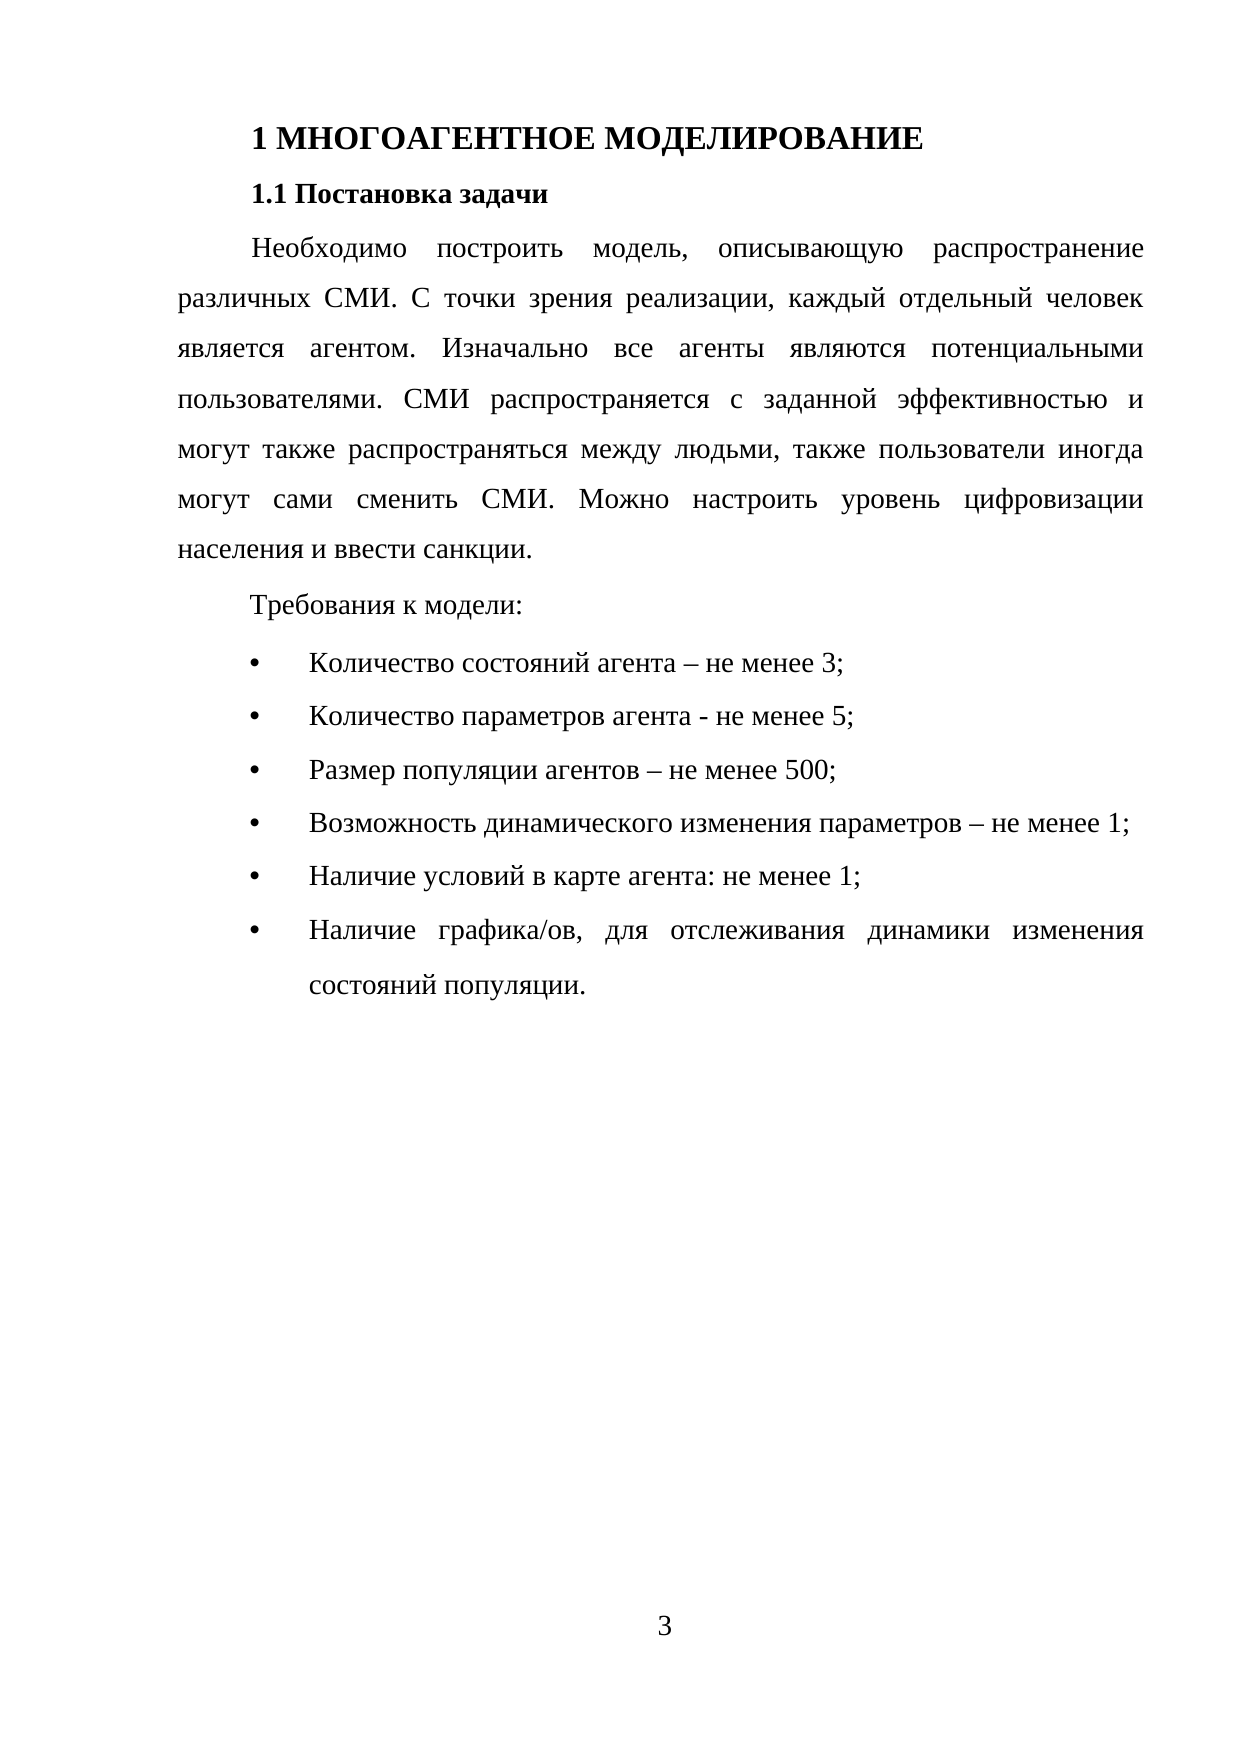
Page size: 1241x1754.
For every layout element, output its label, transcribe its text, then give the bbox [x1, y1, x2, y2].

list Количество параметров агента - не менее 5; [249, 698, 1145, 732]
text Необходимо построить модель, описывающую распространение различных СМИ. С точки зрения реализации, каждый отдельный человек является агентом. Изначально все агенты являются потенциальными пользователями. СМИ распространяется с заданной эффективностью и могут также распространяться между людьми, также пользователи иногда могут сами сменить СМИ. Можно настроить уровень цифровизации населения и ввести санкции. [177, 230, 1145, 565]
text Требования к модели: [249, 587, 1145, 621]
list Возможность динамического изменения параметров – не менее 1; [249, 805, 1145, 839]
list Размер популяции агентов – не менее 500; [249, 752, 1145, 785]
list Количество состояний агента – не менее 3; [249, 645, 1145, 679]
list Наличие условий в карте агента: не менее 1; [249, 858, 1145, 892]
text 1 МНОГОАГЕНТНОЕ МОДЕЛИРОВАНИЕ [251, 118, 1152, 156]
text 1.1 Постановка задачи [251, 177, 1152, 210]
list Наличие графика/ов, для отслеживания динамики изменения состояний популяции. [249, 912, 1145, 1001]
